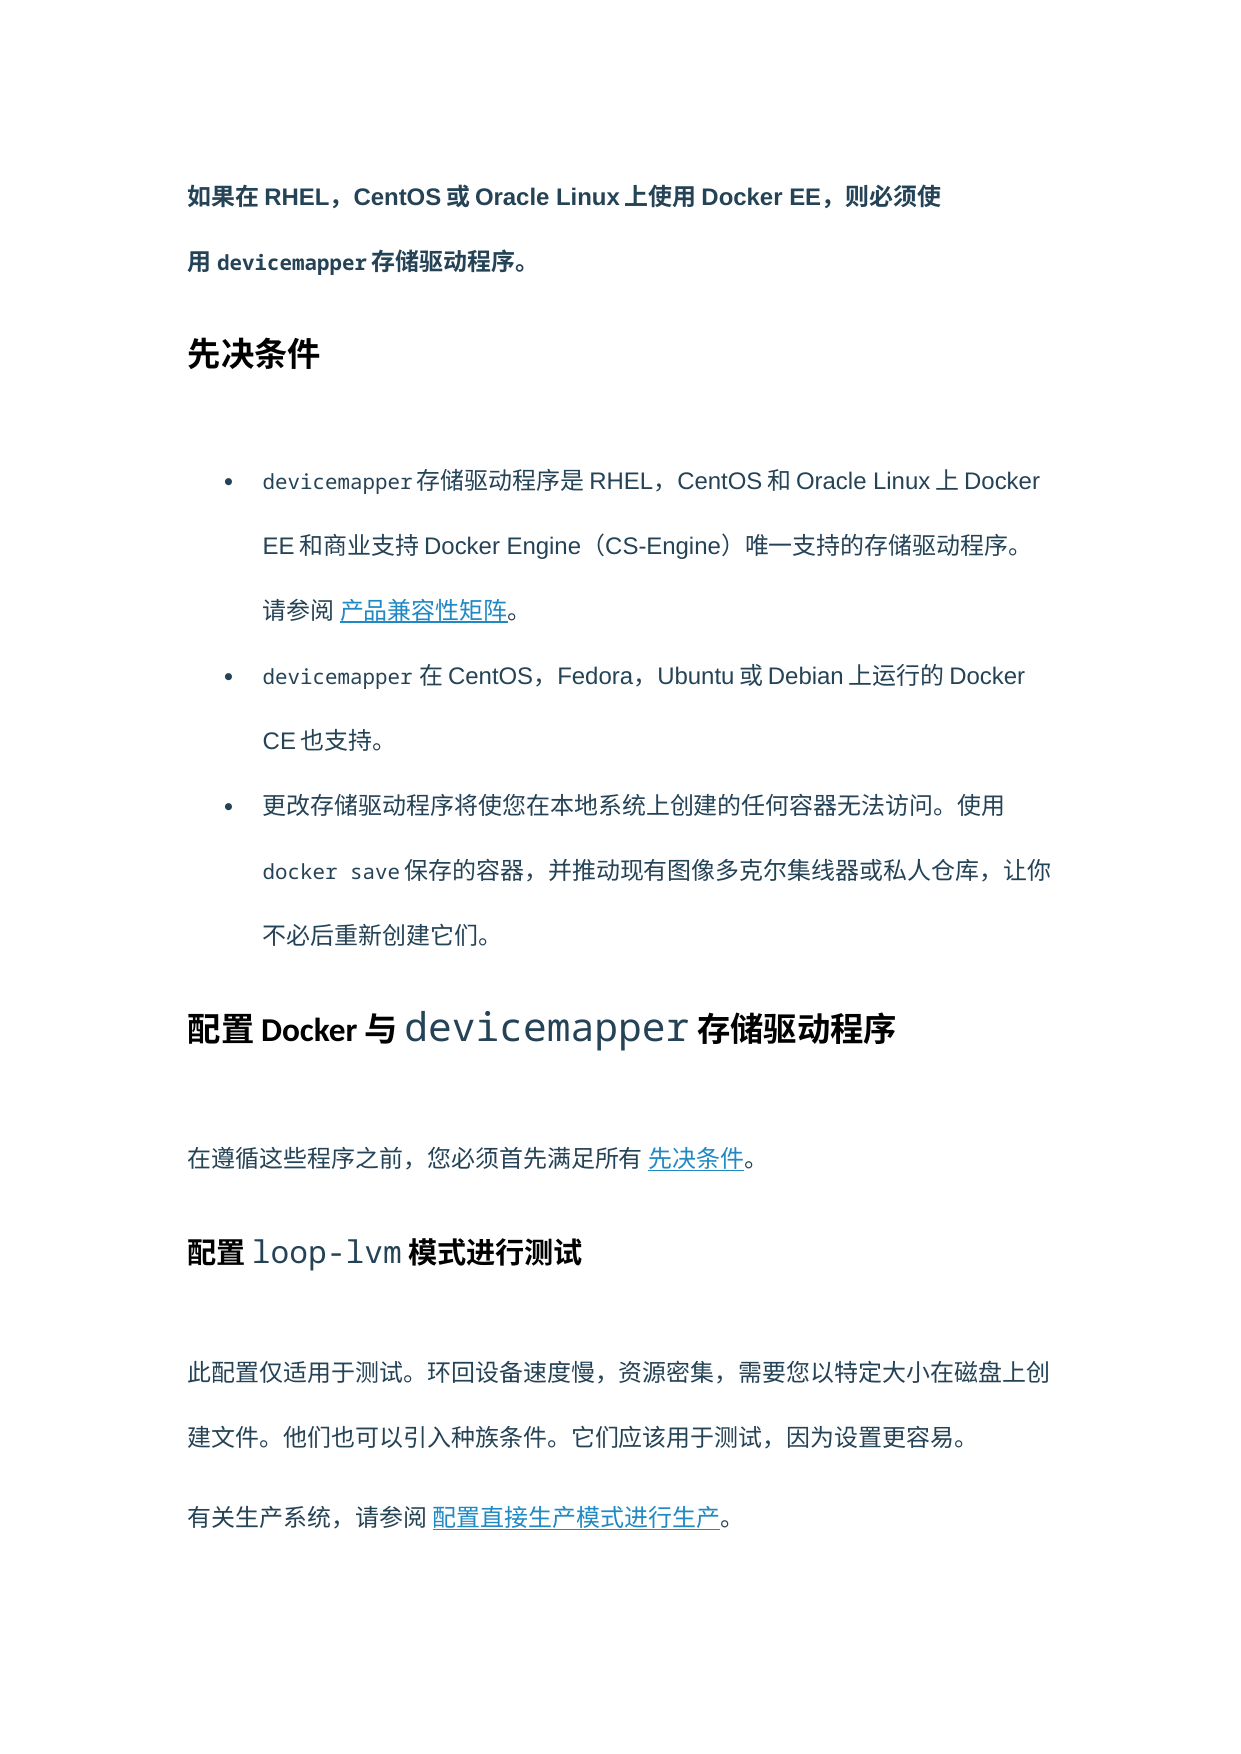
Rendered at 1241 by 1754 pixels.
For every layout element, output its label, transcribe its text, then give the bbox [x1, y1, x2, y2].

text 在遵循这些程序之前，您必须首先满足所有 先决条件。 [187, 1125, 1053, 1190]
subtitle 配置loop-lvm模式进行测试 [187, 1219, 1053, 1284]
list devicemapper 在CentOS，Fedora，Ubuntu或Debian上运行的Docker CE也支持。 [225, 641, 1053, 771]
subtitle 先决条件 [187, 319, 1053, 384]
text 如果在RHEL，CentOS或Oracle Linux上使用Docker EE，则必须使用 devicemapper存储驱动程序。 [187, 162, 1053, 292]
list 更改存储驱动程序将使您在本地系统上创建的任何容器无法访问。使用docker save保存的容器，并推动现有图像多克尔集线器或私人仓库，让你不必后重新创建它们。 [225, 771, 1053, 966]
text 有关生产系统，请参阅 配置直接生产模式进行生产。 [187, 1484, 1053, 1549]
subtitle 配置Docker与devicemapper存储驱动程序 [187, 993, 1053, 1058]
list devicemapper存储驱动程序是RHEL，CentOS和Oracle Linux上Docker EE和商业支持Docker Engine（CS-Engine）唯一支持的存储驱动程序。请参阅 产品兼容性矩阵。 [225, 446, 1053, 641]
text 此配置仅适用于测试。环回设备速度慢，资源密集，需要您以特定大小在磁盘上创建文件。他们也可以引入种族条件。它们应该用于测试，因为设置更容易。 [187, 1338, 1053, 1468]
